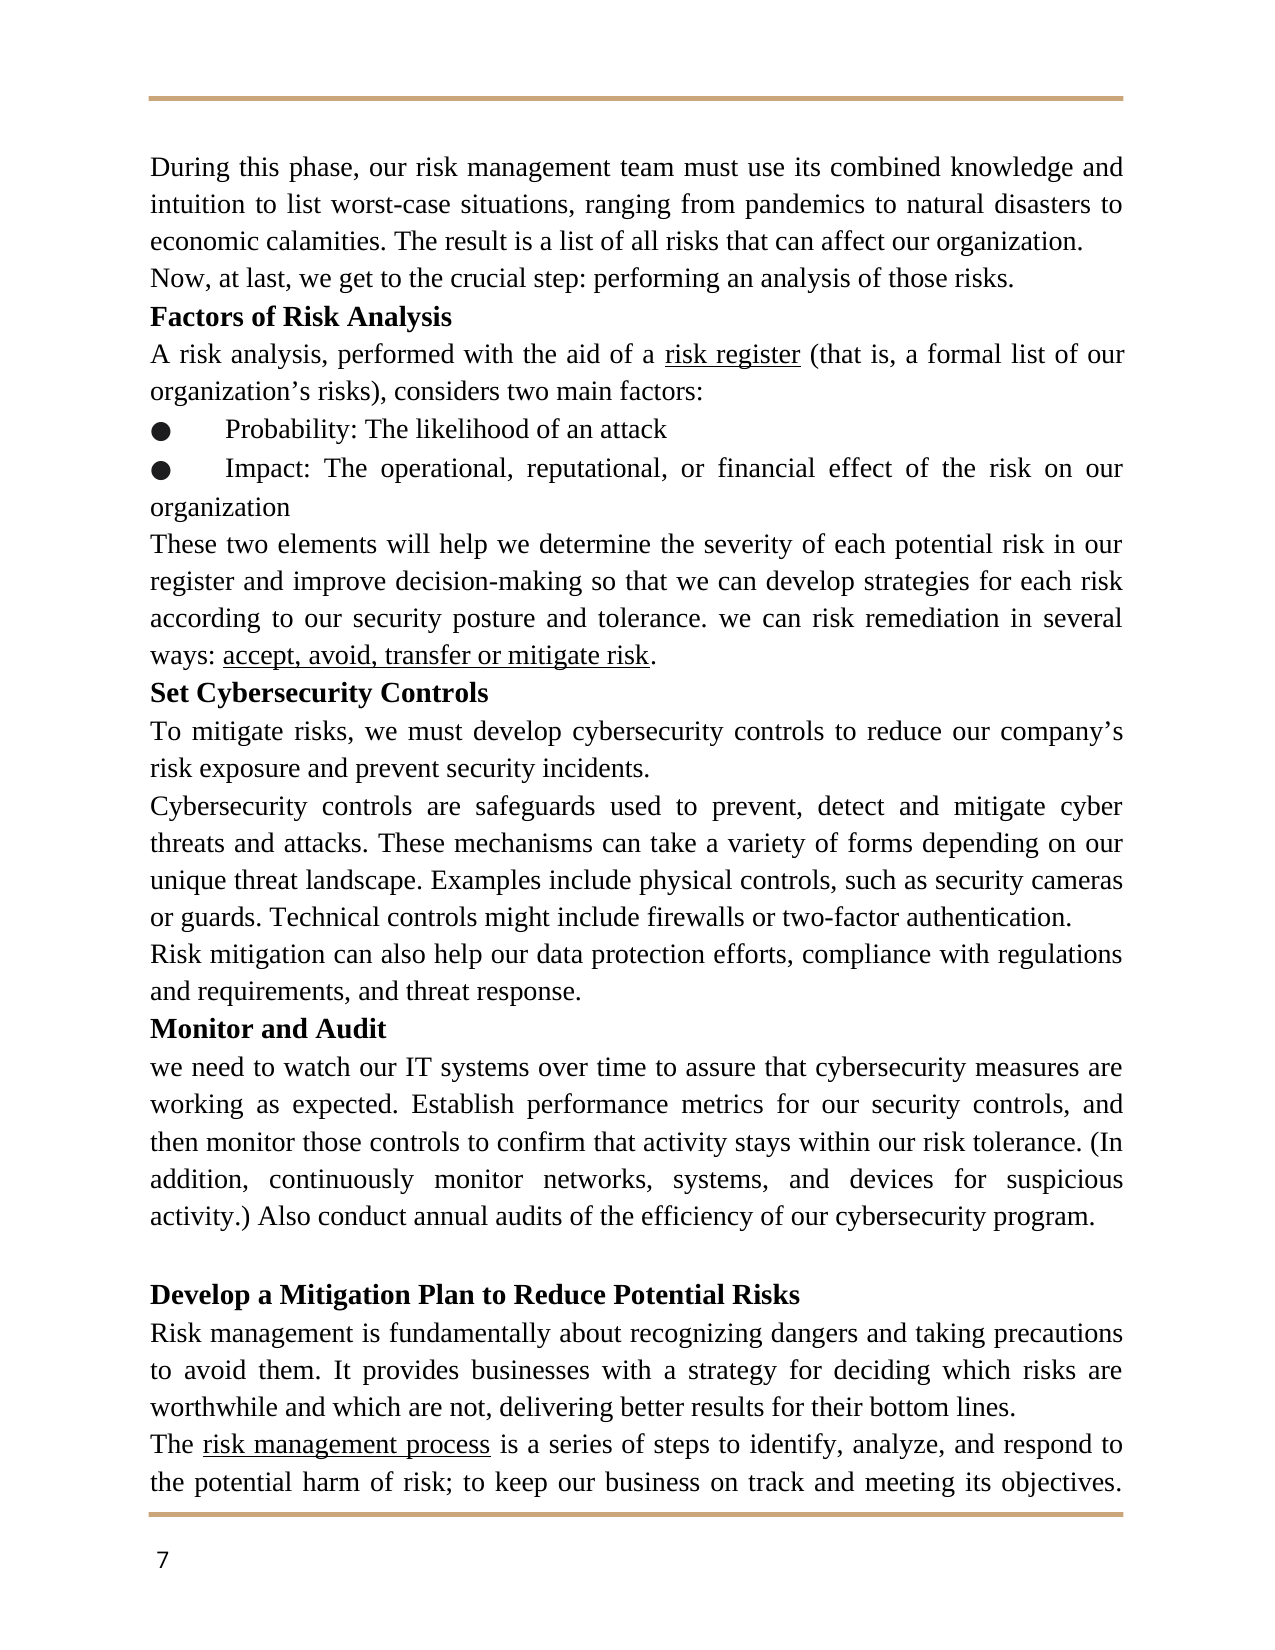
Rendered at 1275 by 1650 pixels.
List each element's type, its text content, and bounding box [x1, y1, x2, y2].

text Cybersecurity controls are safeguards used to prevent, detect and mitigate cyber threats and attacks. These mechanisms can take a variety of forms depending on our unique threat landscape. Examples include physical controls, such as security cameras or guards. Technical controls might include firewalls or two-factor authentication. [150, 788, 1125, 932]
text A risk analysis, performed with the aid of a risk register (that is, a formal list of our organization’s risks), considers two main factors: [150, 337, 1125, 407]
subtitle Factors of Risk Analysis [150, 299, 1125, 332]
text During this phase, our risk management team must use its combined knowledge and intuition to list worst-case situations, ranging from pandemics to natural disasters to economic calamities. The result is a list of all risks that can affect our organization. [150, 150, 1125, 257]
text These two elements will help we determine the severity of each potential risk in our register and improve decision-making so that we can develop strategies for each risk according to our security posture and tolerance. we can risk remediation in several ways: accept, avoid, transfer or mitigate risk. [150, 527, 1125, 671]
text Risk mitigation can also help our data protection efforts, compliance with regulations and requirements, and threat response. [150, 937, 1125, 1007]
picture [148, 96, 1124, 101]
list Impact: The operational, reputational, or financial effect of the risk on our organization [150, 451, 1125, 522]
text Risk management is fundamentally about recognizing dangers and taking precautions to avoid them. It provides businesses with a strategy for deciding which risks are worthwhile and which are not, delivering better results for their bottom lines. [150, 1316, 1125, 1423]
subtitle Develop a Mitigation Plan to Reduce Potential Risks [150, 1277, 1125, 1311]
text Now, at last, we get to the crucial step: performing an analysis of those risks. [150, 262, 1125, 294]
subtitle Set Cybersecurity Controls [150, 676, 1125, 709]
list Probability: The likelihood of an attack [150, 412, 1125, 446]
text we need to watch our IT systems over time to assure that cybersecurity measures are working as expected. Establish performance metrics for our security controls, and then monitor those controls to confirm that activity stays within our risk tolerance. (In addition, continuously monitor networks, systems, and devices for suspicious activity.) Also conduct annual audits of the efficiency of our cybersecurity program. [150, 1050, 1125, 1231]
text To mitigate risks, we must develop cybersecurity controls to reduce our company’s risk exposure and prevent security incidents. [150, 714, 1125, 784]
picture [148, 1512, 1124, 1517]
subtitle Monitor and Audit [150, 1012, 1125, 1045]
